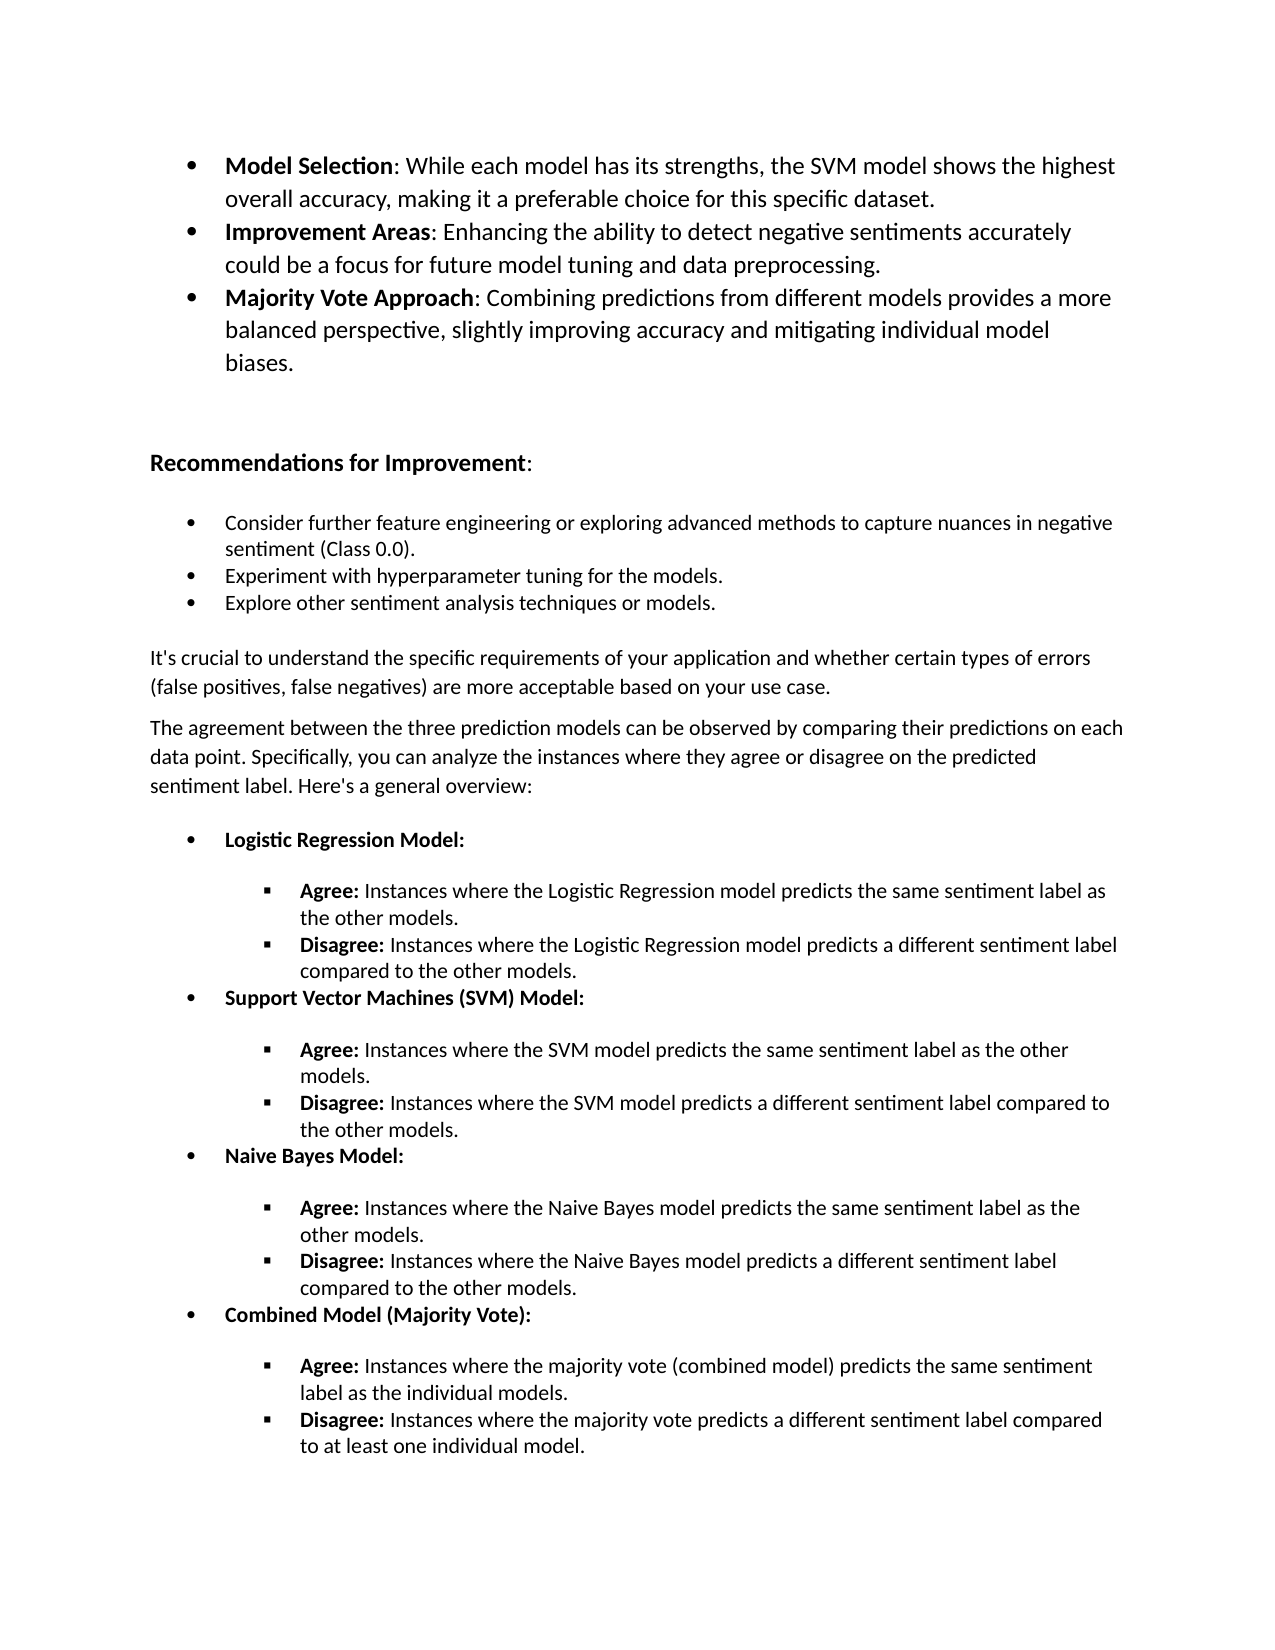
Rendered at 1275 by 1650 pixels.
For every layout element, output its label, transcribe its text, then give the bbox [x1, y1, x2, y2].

list Combined Model (Majority Vote): [187, 1301, 1125, 1327]
list Logistic Regression Model: [187, 826, 1125, 852]
list Explore other sentiment analysis techniques or models. [187, 589, 1125, 615]
list Disagree: Instances where the majority vote predicts a different sentiment label compared to at least one individual model. [262, 1406, 1125, 1459]
list Naive Bayes Model: [187, 1142, 1125, 1169]
list Agree: Instances where the SVM model predicts the same sentiment label as the other models. [262, 1036, 1125, 1089]
list Majority Vote Approach: Combining predictions from different models provides a more balanced perspective, slightly improving accuracy and mitigating individual model biases. [187, 282, 1125, 378]
list Experiment with hyperparameter tuning for the models. [187, 562, 1125, 589]
text The agreement between the three prediction models can be observed by comparing their predictions on each data point. Specifically, you can analyze the instances where they agree or disagree on the predicted sentiment label. Here's a general overview: [150, 714, 1125, 799]
list Support Vector Machines (SVM) Model: [187, 984, 1125, 1011]
list Consider further feature engineering or exploring advanced methods to capture nuances in negative sentiment (Class 0.0). [187, 509, 1125, 562]
list Disagree: Instances where the SVM model predicts a different sentiment label compared to the other models. [262, 1089, 1125, 1142]
list Agree: Instances where the majority vote (combined model) predicts the same sentiment label as the individual models. [262, 1352, 1125, 1406]
list Disagree: Instances where the Naive Bayes model predicts a different sentiment label compared to the other models. [262, 1247, 1125, 1301]
subtitle Recommendations for Improvement: [150, 447, 1125, 477]
list Agree: Instances where the Logistic Regression model predicts the same sentiment label as the other models. [262, 877, 1125, 931]
list Agree: Instances where the Naive Bayes model predicts the same sentiment label as the other models. [262, 1194, 1125, 1247]
text It's crucial to understand the specific requirements of your application and whether certain types of errors (false positives, false negatives) are more acceptable based on your use case. [150, 644, 1125, 700]
list Improvement Areas: Enhancing the ability to detect negative sentiments accurately could be a focus for future model tuning and data preprocessing. [187, 216, 1125, 279]
list Disagree: Instances where the Logistic Regression model predicts a different sentiment label compared to the other models. [262, 931, 1125, 984]
list Model Selection: While each model has its strengths, the SVM model shows the highest overall accuracy, making it a preferable choice for this specific dataset. [187, 150, 1125, 213]
